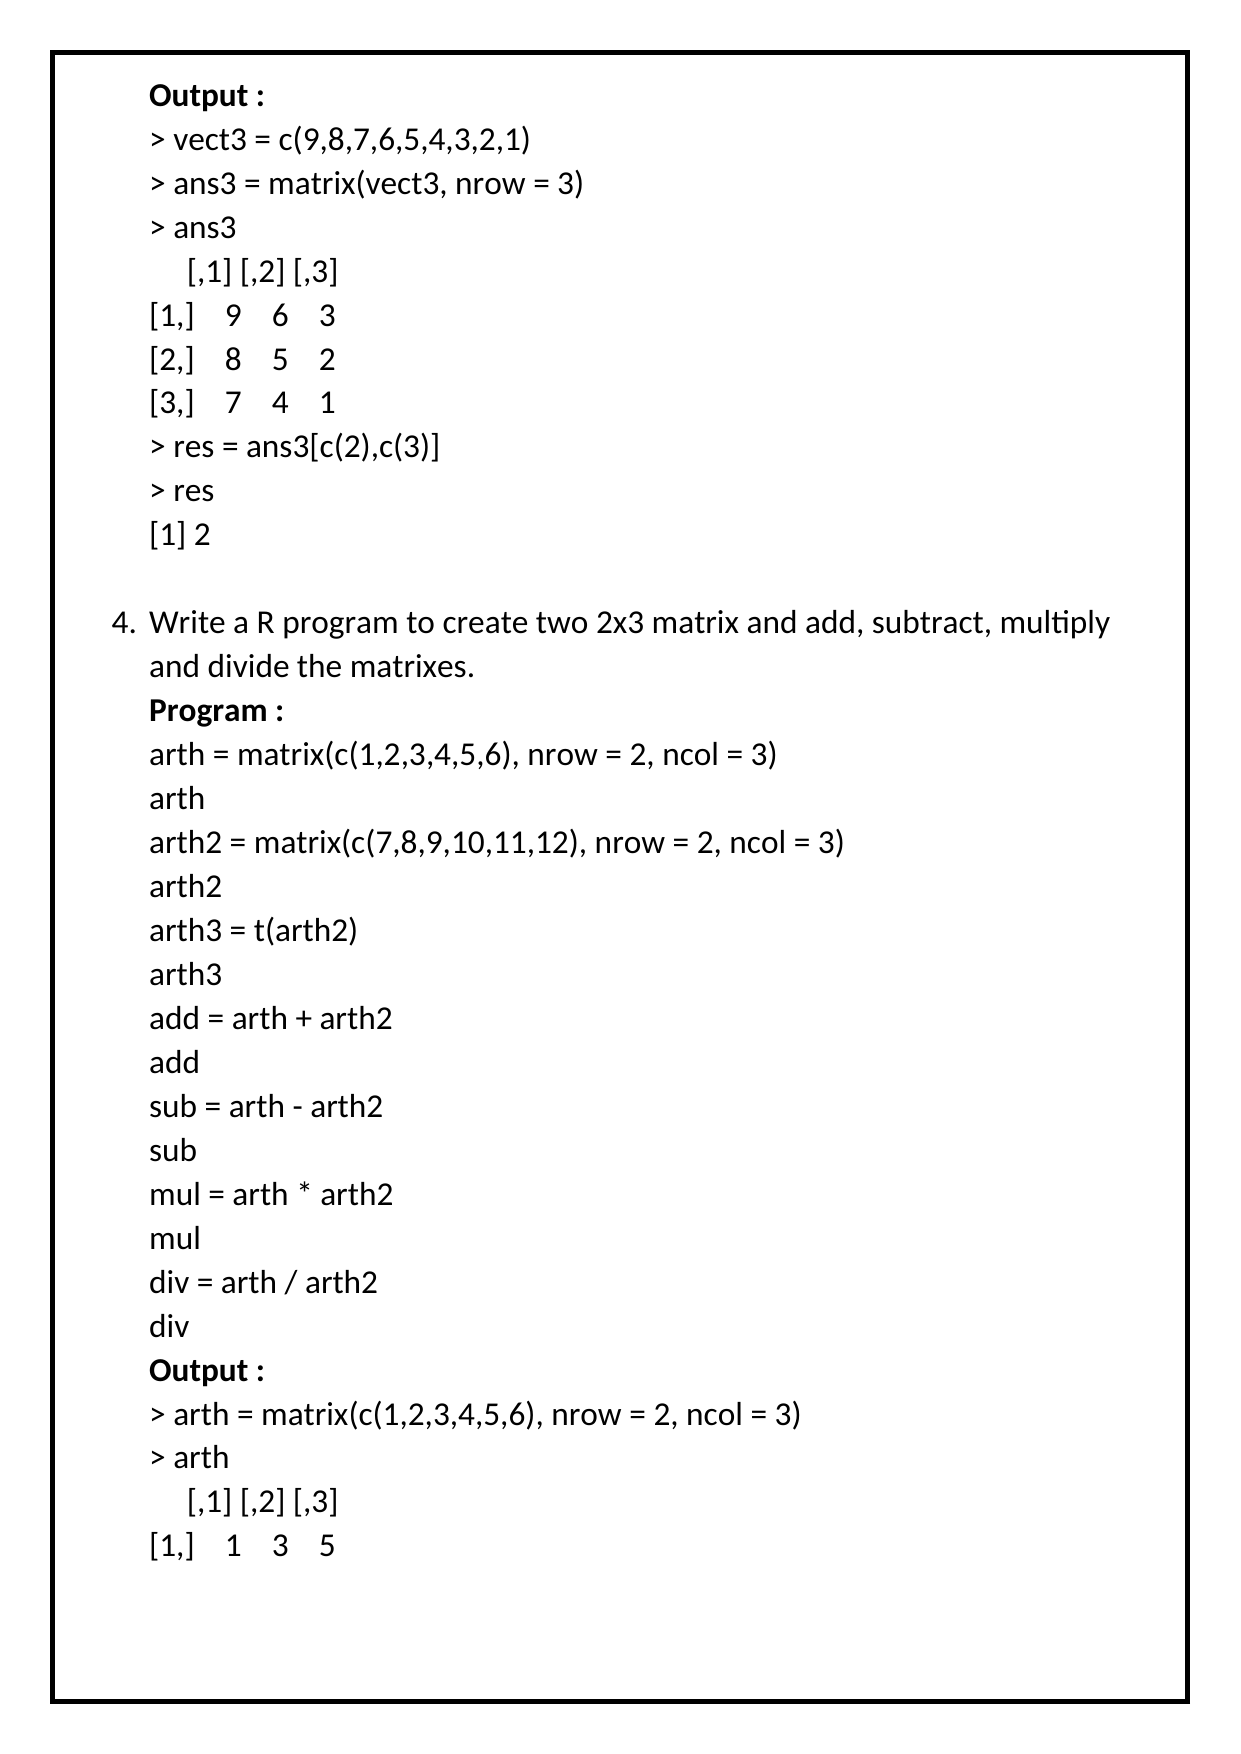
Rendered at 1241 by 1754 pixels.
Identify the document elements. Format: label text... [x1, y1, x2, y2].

list Program : [149, 689, 1167, 730]
list mul [149, 1217, 1167, 1257]
list arth3 = t(arth2) [149, 909, 1167, 950]
list [3,] 7 4 1 [149, 382, 1167, 422]
list mul = arth * arth2 [149, 1173, 1167, 1213]
list [1,] 1 3 5 [149, 1524, 1167, 1565]
list arth3 [149, 953, 1167, 994]
list sub [149, 1129, 1167, 1169]
list div = arth / arth2 [149, 1261, 1167, 1301]
list div [149, 1305, 1167, 1345]
list > arth [149, 1437, 1167, 1477]
list [,1] [,2] [,3] [149, 1481, 1167, 1521]
list > ans3 [149, 206, 1167, 246]
list add [149, 1041, 1167, 1082]
list arth2 [149, 865, 1167, 906]
list Output : [149, 74, 1167, 114]
list > arth = matrix(c(1,2,3,4,5,6), nrow = 2, ncol = 3) [149, 1393, 1167, 1433]
list [2,] 8 5 2 [149, 338, 1167, 378]
list [1] 2 [149, 513, 1167, 554]
list > res = ans3[c(2),c(3)] [149, 426, 1167, 466]
list Output : [149, 1349, 1167, 1389]
list Write a R program to create two 2x3 matrix and add, subtract, multiply and divide the matrixes. [111, 601, 1167, 686]
list [1,] 9 6 3 [149, 294, 1167, 334]
list add = arth + arth2 [149, 997, 1167, 1038]
list [,1] [,2] [,3] [149, 250, 1167, 290]
list > res [149, 469, 1167, 510]
list arth [149, 777, 1167, 818]
list sub = arth - arth2 [149, 1085, 1167, 1126]
list > vect3 = c(9,8,7,6,5,4,3,2,1) [149, 118, 1167, 158]
list arth = matrix(c(1,2,3,4,5,6), nrow = 2, ncol = 3) [149, 733, 1167, 774]
list arth2 = matrix(c(7,8,9,10,11,12), nrow = 2, ncol = 3) [149, 821, 1167, 862]
list > ans3 = matrix(vect3, nrow = 3) [149, 162, 1167, 202]
